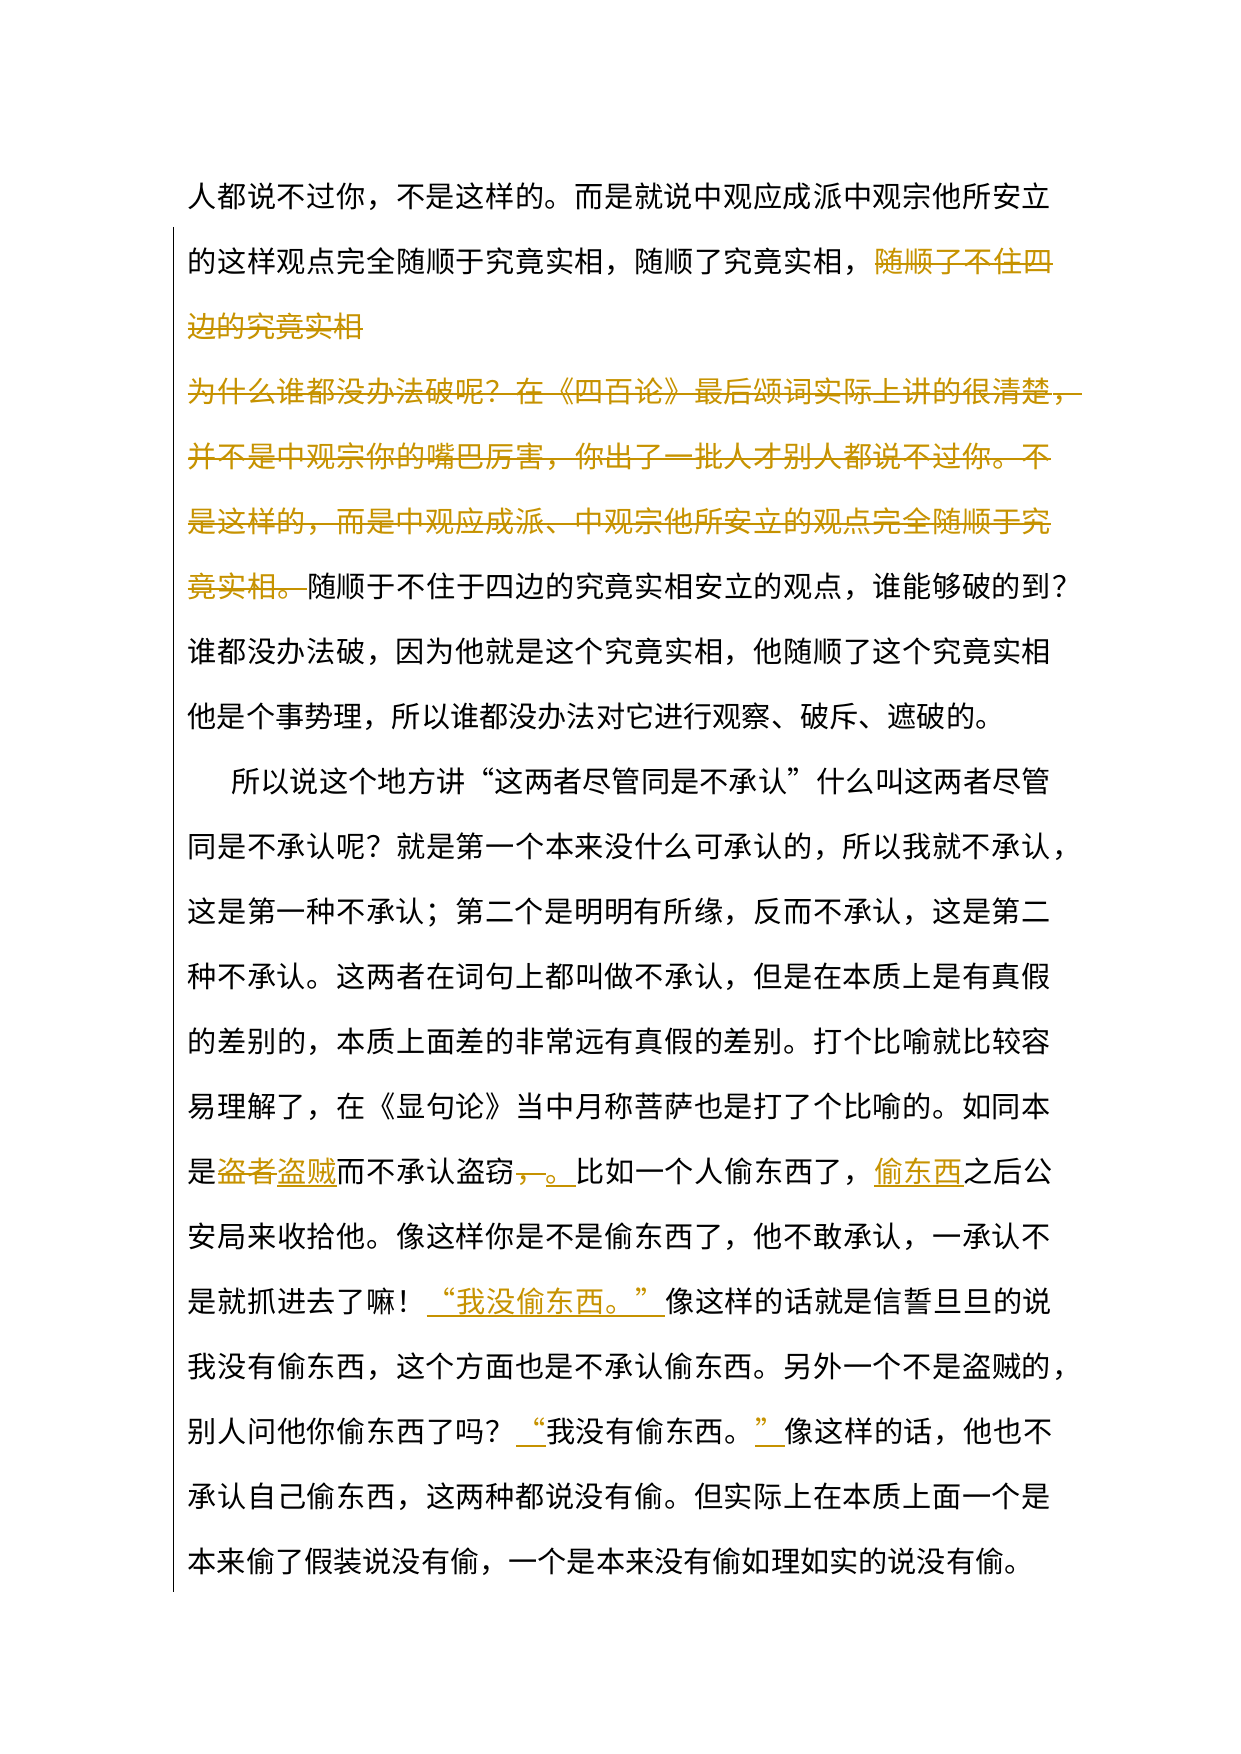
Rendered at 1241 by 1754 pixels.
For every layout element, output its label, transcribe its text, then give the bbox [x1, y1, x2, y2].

text 随顺于不住于四边的究竟实相安立的观点，谁能够破的到？谁都没办法破，因为他就是这个究竟实相，他随顺了这个究竟实相他是个事势理，所以谁都没办法对它进行观察、破斥、遮破的。 [187, 394, 1053, 747]
text 随顺于不住于四边的究竟实相安立的观点，谁能够破的到？谁都没办法破，因为他就是这个究竟实相，他随顺了这个究竟实相他是个事势理，所以谁都没办法对它进行观察、破斥、遮破的。 [187, 357, 1053, 393]
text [187, 162, 1053, 357]
text 所以说这个地方讲“这两者尽管同是不承认”什么叫这两者尽管同是不承认呢？就是第一个本来没什么可承认的，所以我就不承认，这是第一种不承认；第二个是明明有所缘，反而不承认，这是第二种不承认。这两者在词句上都叫做不承认，但是在本质上是有真假的差别的，本质上面差的非常远有真假的差别。打个比喻就比较容易理解了，在《显句论》当中月称菩萨也是打了个比喻的。如同本是而不承认盗窃比如一个人偷东西了，之后公安局来收拾他。像这样你是不是偷东西了，他不敢承认，一承认不是就抓进去了嘛！像这样的话就是信誓旦旦的说我没有偷东西，这个方面也是不承认偷东西。另外一个不是盗贼的，别人问他你偷东西了吗？我没有偷东西。像这样的话，他也不承认自己偷东西，这两种都说没有偷。但实际上在本质上面一个是本来偷了假装说没有偷，一个是本来没有偷如理如实的说没有偷。 [187, 747, 1053, 1592]
